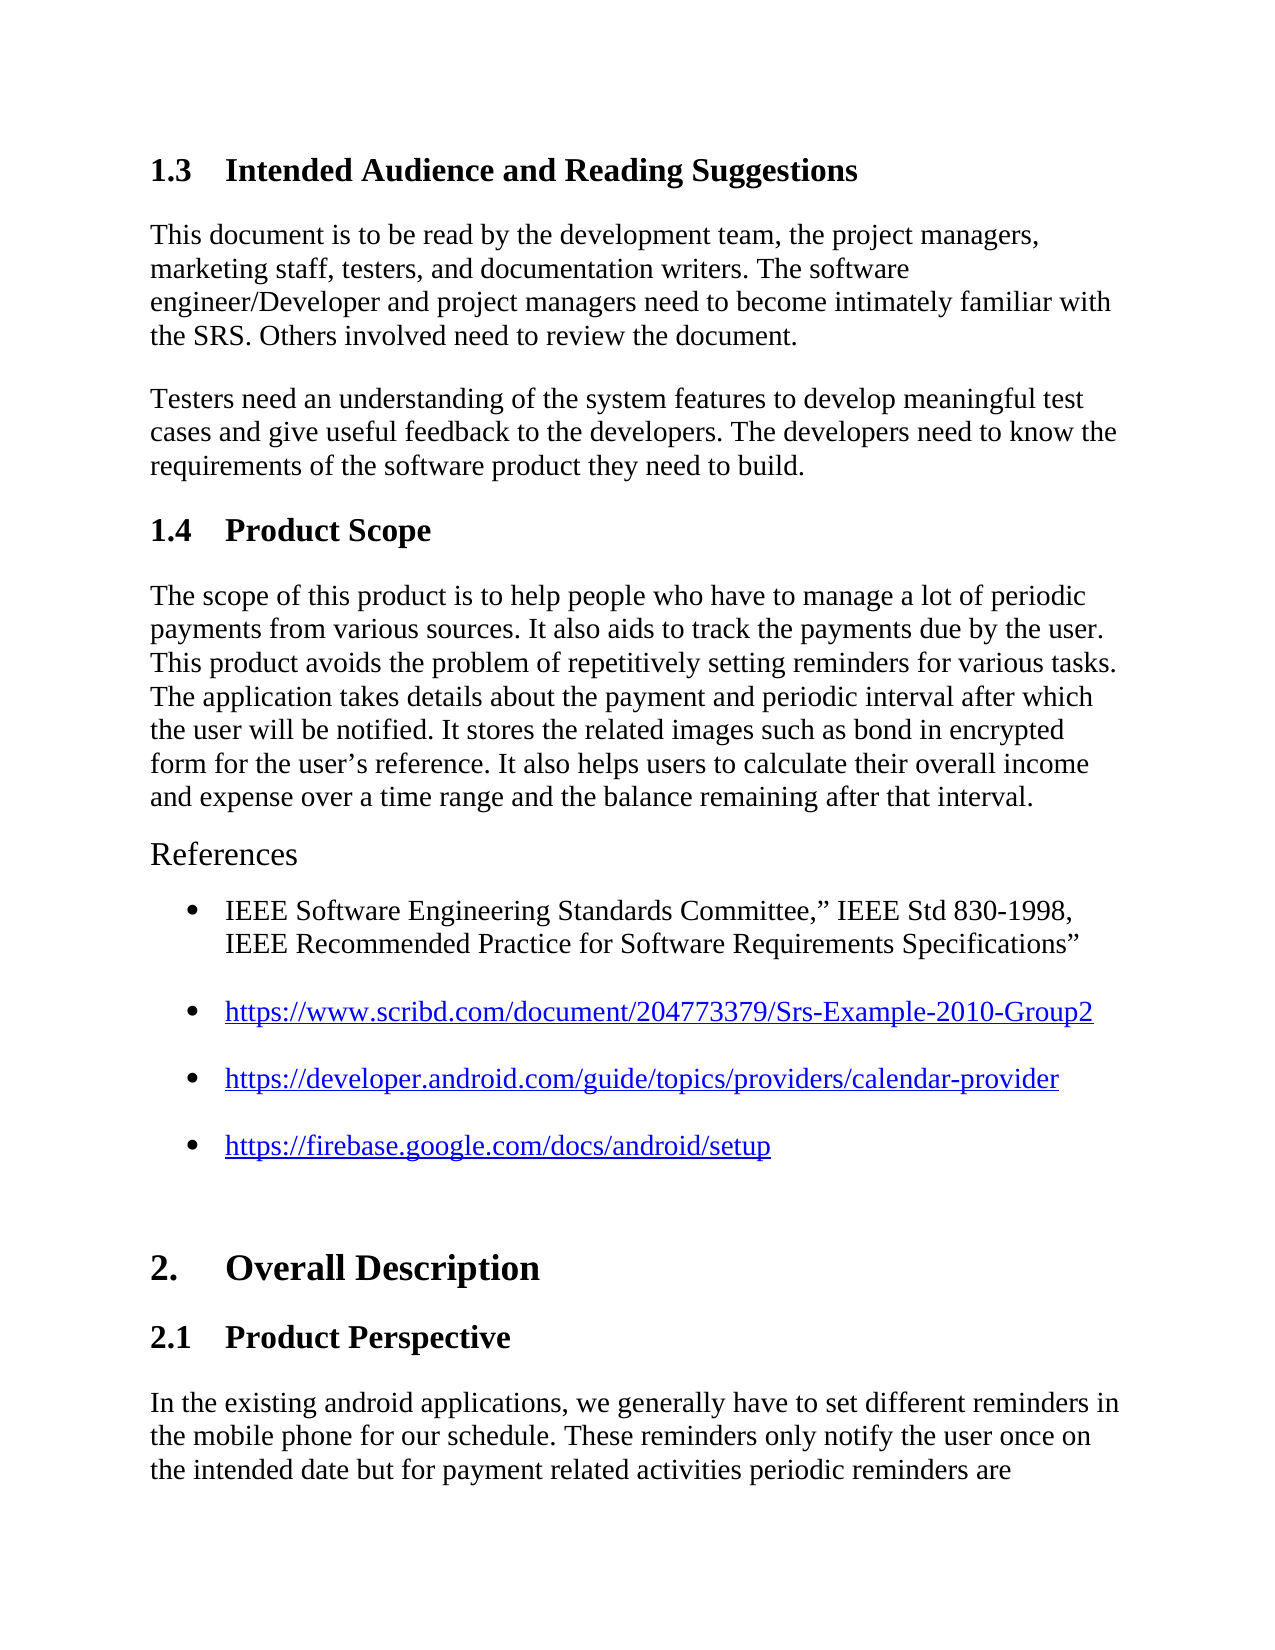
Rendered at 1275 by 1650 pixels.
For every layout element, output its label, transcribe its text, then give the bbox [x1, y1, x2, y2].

list https://firebase.google.com/docs/android/setup [187, 1128, 1125, 1162]
list https://developer.android.com/guide/topics/providers/calendar-provider [187, 1061, 1125, 1094]
text References [150, 834, 1125, 872]
text Testers need an understanding of the system features to develop meaningful test cases and give useful feedback to the developers. The developers need to know the requirements of the software product they need to build. [150, 381, 1125, 481]
subtitle Intended Audience and Reading Suggestions [150, 150, 1125, 188]
list https://www.scribd.com/document/204773379/Srs-Example-2010-Group2 [187, 994, 1125, 1027]
subtitle Product Scope [150, 511, 1125, 549]
text This document is to be read by the development team, the project managers, marketing staff, testers, and documentation writers. The software engineer/Developer and project managers need to become intimately familiar with the SRS. Others involved need to review the document. [150, 217, 1125, 352]
subtitle Product Perspective [150, 1317, 1125, 1356]
text The scope of this product is to help people who have to manage a lot of periodic payments from various sources. It also aids to track the payments due by the user. This product avoids the problem of repetitively setting reminders for various tasks. The application takes details about the payment and periodic interval after which the user will be notified. It stores the related images such as bond in encrypted form for the user’s reference. It also helps users to calculate their overall income and expense over a time range and the balance remaining after that interval. [150, 578, 1125, 813]
subtitle Overall Description [150, 1245, 1125, 1288]
list IEEE Software Engineering Standards Committee,” IEEE Std 830-1998, IEEE Recommended Practice for Software Requirements Specifications” [187, 893, 1125, 960]
